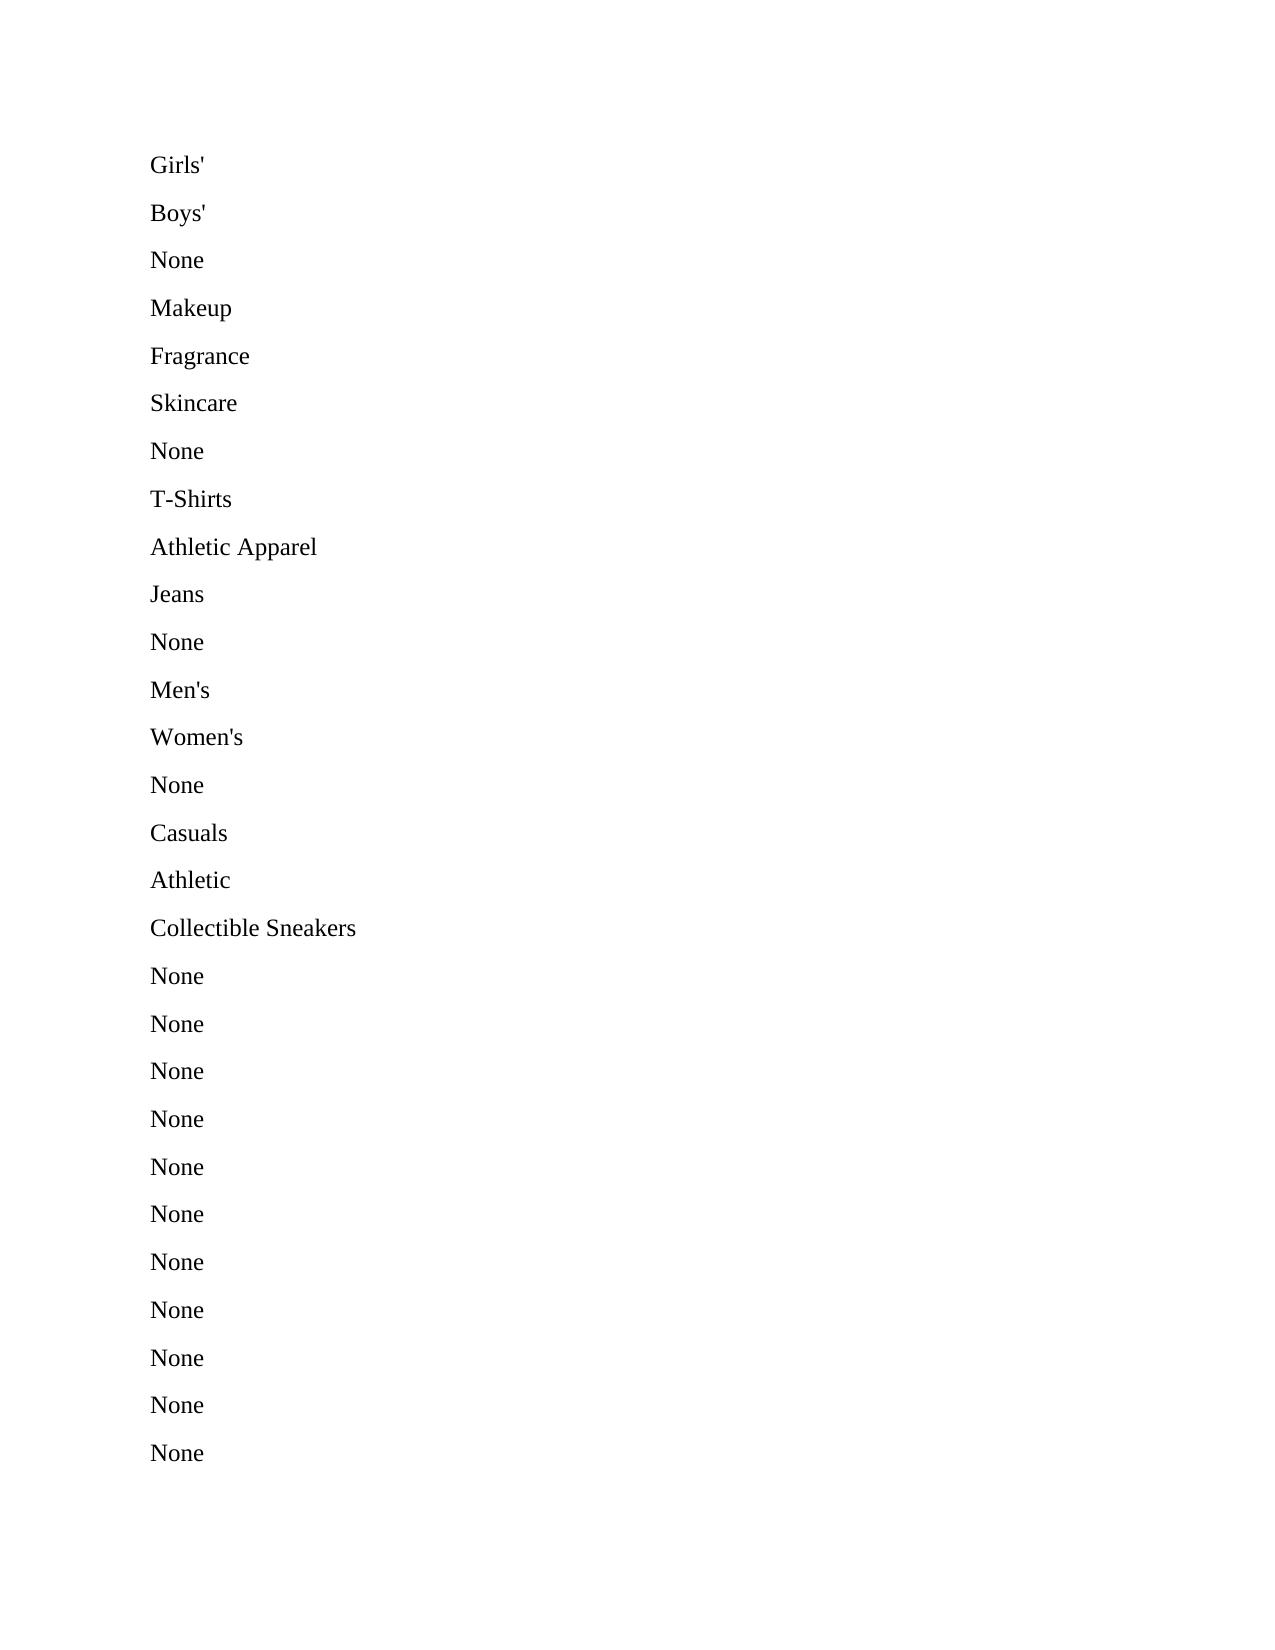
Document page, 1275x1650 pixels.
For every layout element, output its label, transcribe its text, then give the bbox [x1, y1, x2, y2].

text None [150, 1056, 1125, 1085]
text Makeup [150, 293, 1125, 322]
text None [150, 1104, 1125, 1133]
text None [150, 1343, 1125, 1371]
text Skincare [150, 388, 1125, 417]
text Casuals [150, 818, 1125, 847]
text Athletic Apparel [150, 532, 1125, 560]
text None [150, 1247, 1125, 1276]
text Women's [150, 722, 1125, 751]
text Athletic [150, 866, 1125, 894]
text None [150, 1438, 1125, 1467]
text None [150, 1390, 1125, 1419]
text None [150, 1009, 1125, 1037]
text None [150, 1152, 1125, 1181]
text None [150, 1295, 1125, 1324]
text Jeans [150, 579, 1125, 608]
text None [150, 770, 1125, 799]
text Men's [150, 675, 1125, 703]
text Collectible Sneakers [150, 913, 1125, 942]
text Boys' [150, 198, 1125, 226]
text None [150, 961, 1125, 990]
text None [150, 245, 1125, 274]
text None [150, 627, 1125, 656]
text None [150, 1199, 1125, 1228]
text Fragrance [150, 341, 1125, 369]
text Girls' [150, 150, 1125, 179]
text T-Shirts [150, 484, 1125, 513]
text None [150, 436, 1125, 465]
